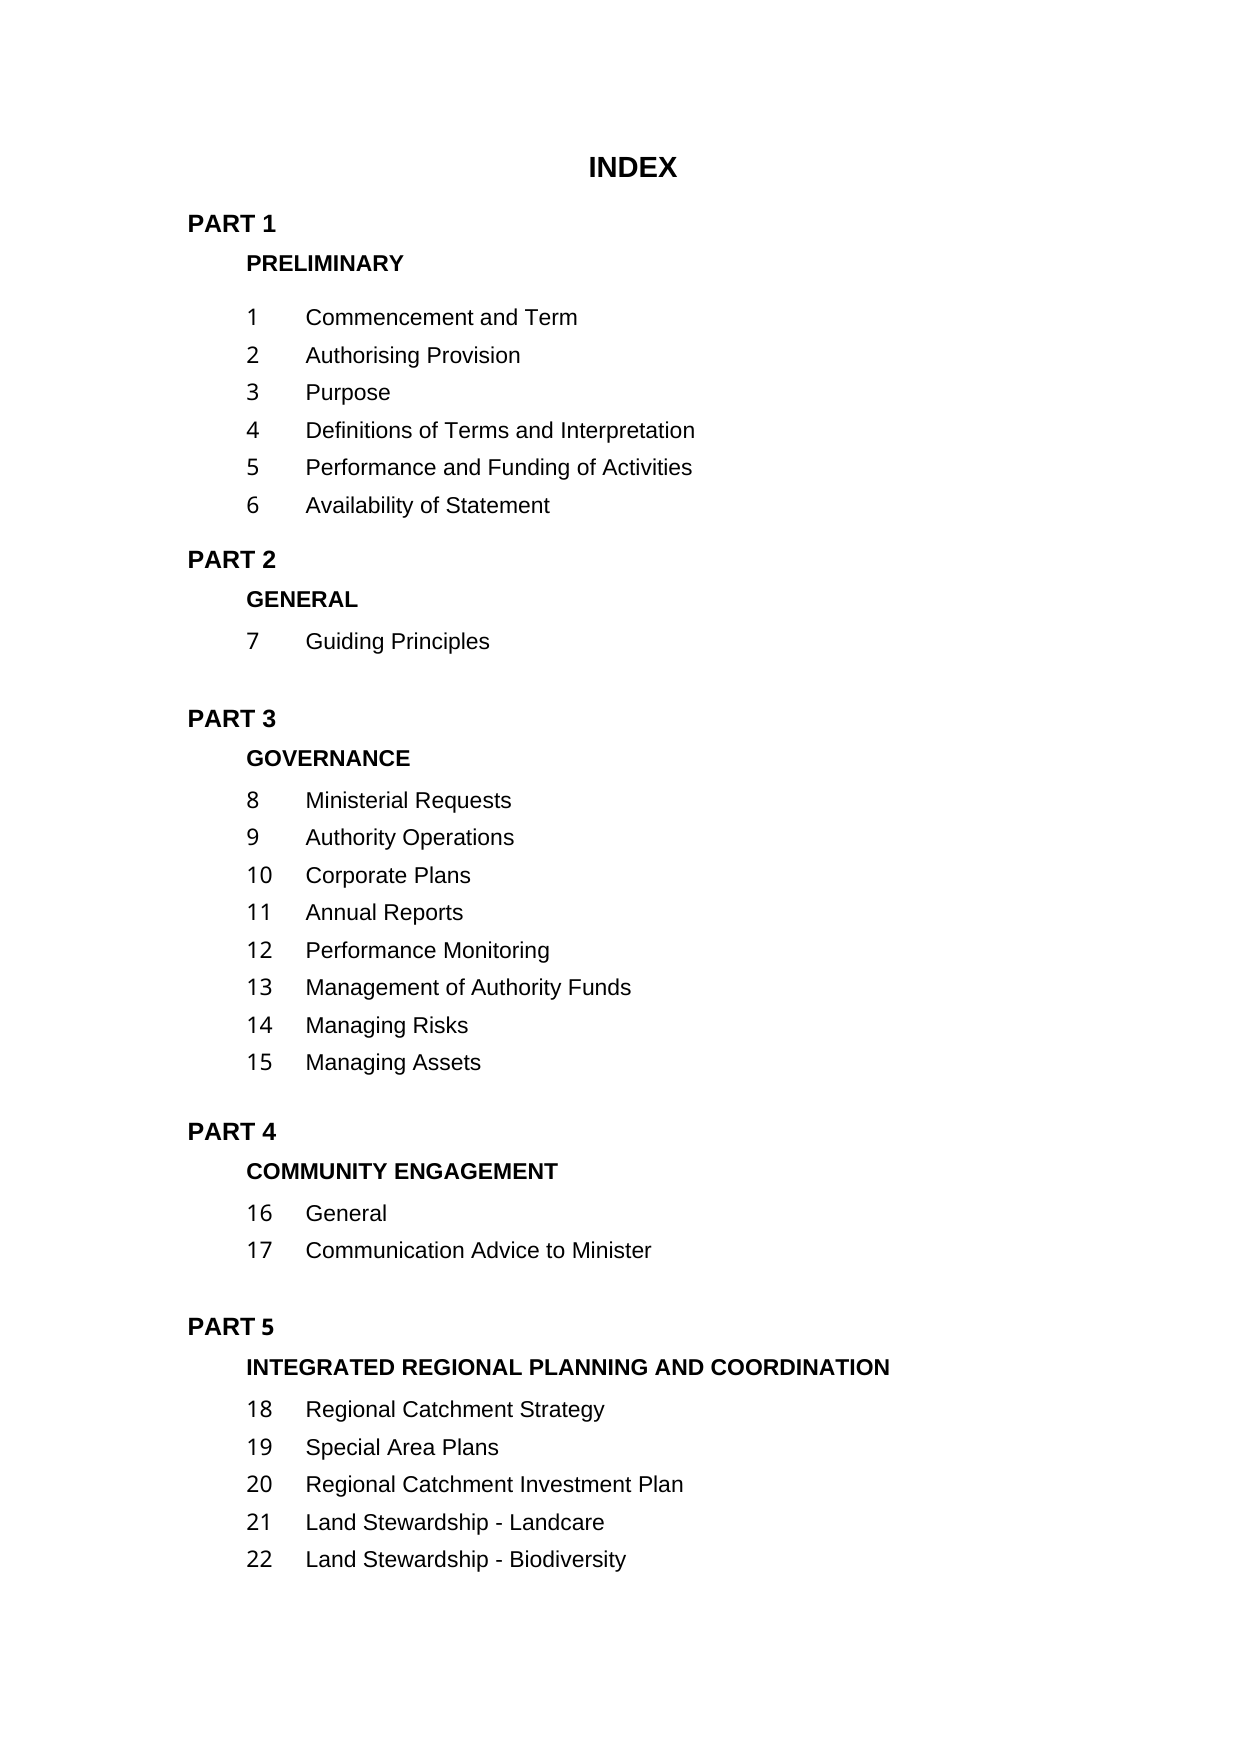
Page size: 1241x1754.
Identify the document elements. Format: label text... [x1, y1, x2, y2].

subtitle COMMUNITY ENGAGEMENT [246, 1158, 1078, 1184]
subtitle INDEX [187, 150, 1078, 183]
list Land Stewardship - Biodiversity [246, 1543, 1078, 1574]
list Definitions of Terms and Interpretation [246, 414, 1078, 445]
list Availability of Statement [246, 489, 1078, 520]
subtitle PART 1 [187, 208, 1078, 237]
subtitle PART 5 [187, 1310, 1078, 1342]
list Commencement and Term [246, 301, 1078, 332]
list Guiding Principles [246, 625, 1078, 656]
subtitle GENERAL [246, 586, 1078, 612]
list Regional Catchment Investment Plan [246, 1468, 1078, 1499]
list Ministerial Requests [246, 784, 1078, 815]
subtitle PART 2 [187, 545, 1078, 574]
subtitle PART 4 [187, 1116, 1078, 1145]
subtitle GOVERNANCE [246, 745, 1078, 771]
subtitle PART 3 [187, 704, 1078, 732]
list Regional Catchment Strategy [246, 1393, 1078, 1424]
list Annual Reports [246, 896, 1078, 928]
list Authority Operations [246, 821, 1078, 853]
list Authorising Provision [246, 339, 1078, 370]
subtitle INTEGRATED REGIONAL PLANNING AND COORDINATION [246, 1354, 1078, 1381]
list General [246, 1197, 1078, 1228]
list Corporate Plans [246, 859, 1078, 890]
list Communication Advice to Minister [246, 1234, 1078, 1265]
list Performance Monitoring [246, 934, 1078, 965]
subtitle PRELIMINARY [246, 250, 1078, 276]
list Performance and Funding of Activities [246, 451, 1078, 482]
list Managing Assets [246, 1046, 1078, 1078]
list Managing Risks [246, 1009, 1078, 1040]
list Land Stewardship - Landcare [246, 1506, 1078, 1537]
list Management of Authority Funds [246, 971, 1078, 1003]
list Purpose [246, 376, 1078, 407]
list Special Area Plans [246, 1431, 1078, 1462]
